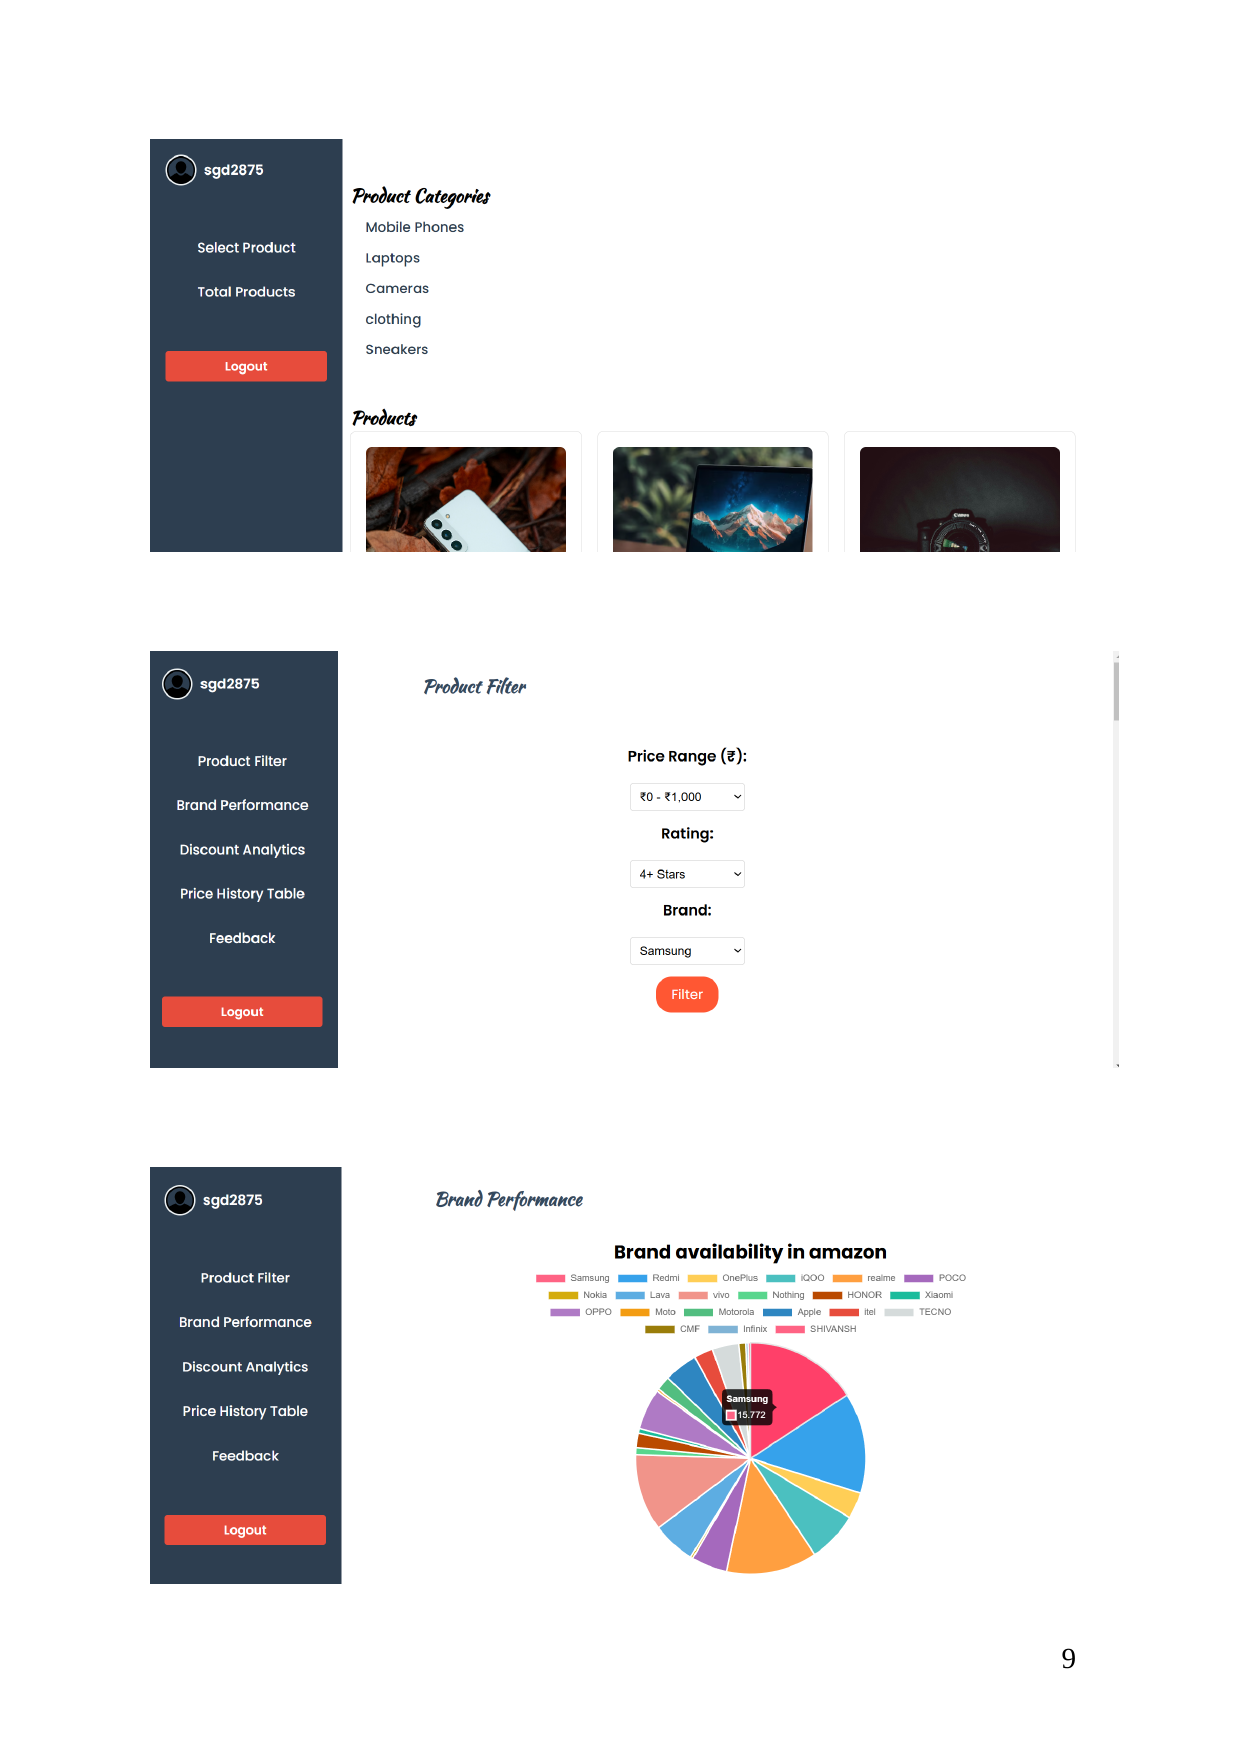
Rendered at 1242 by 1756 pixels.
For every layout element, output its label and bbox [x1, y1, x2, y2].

picture [714, 547, 740, 552]
picture [150, 1167, 1119, 1584]
picture [150, 139, 1119, 552]
picture [150, 651, 1119, 1068]
